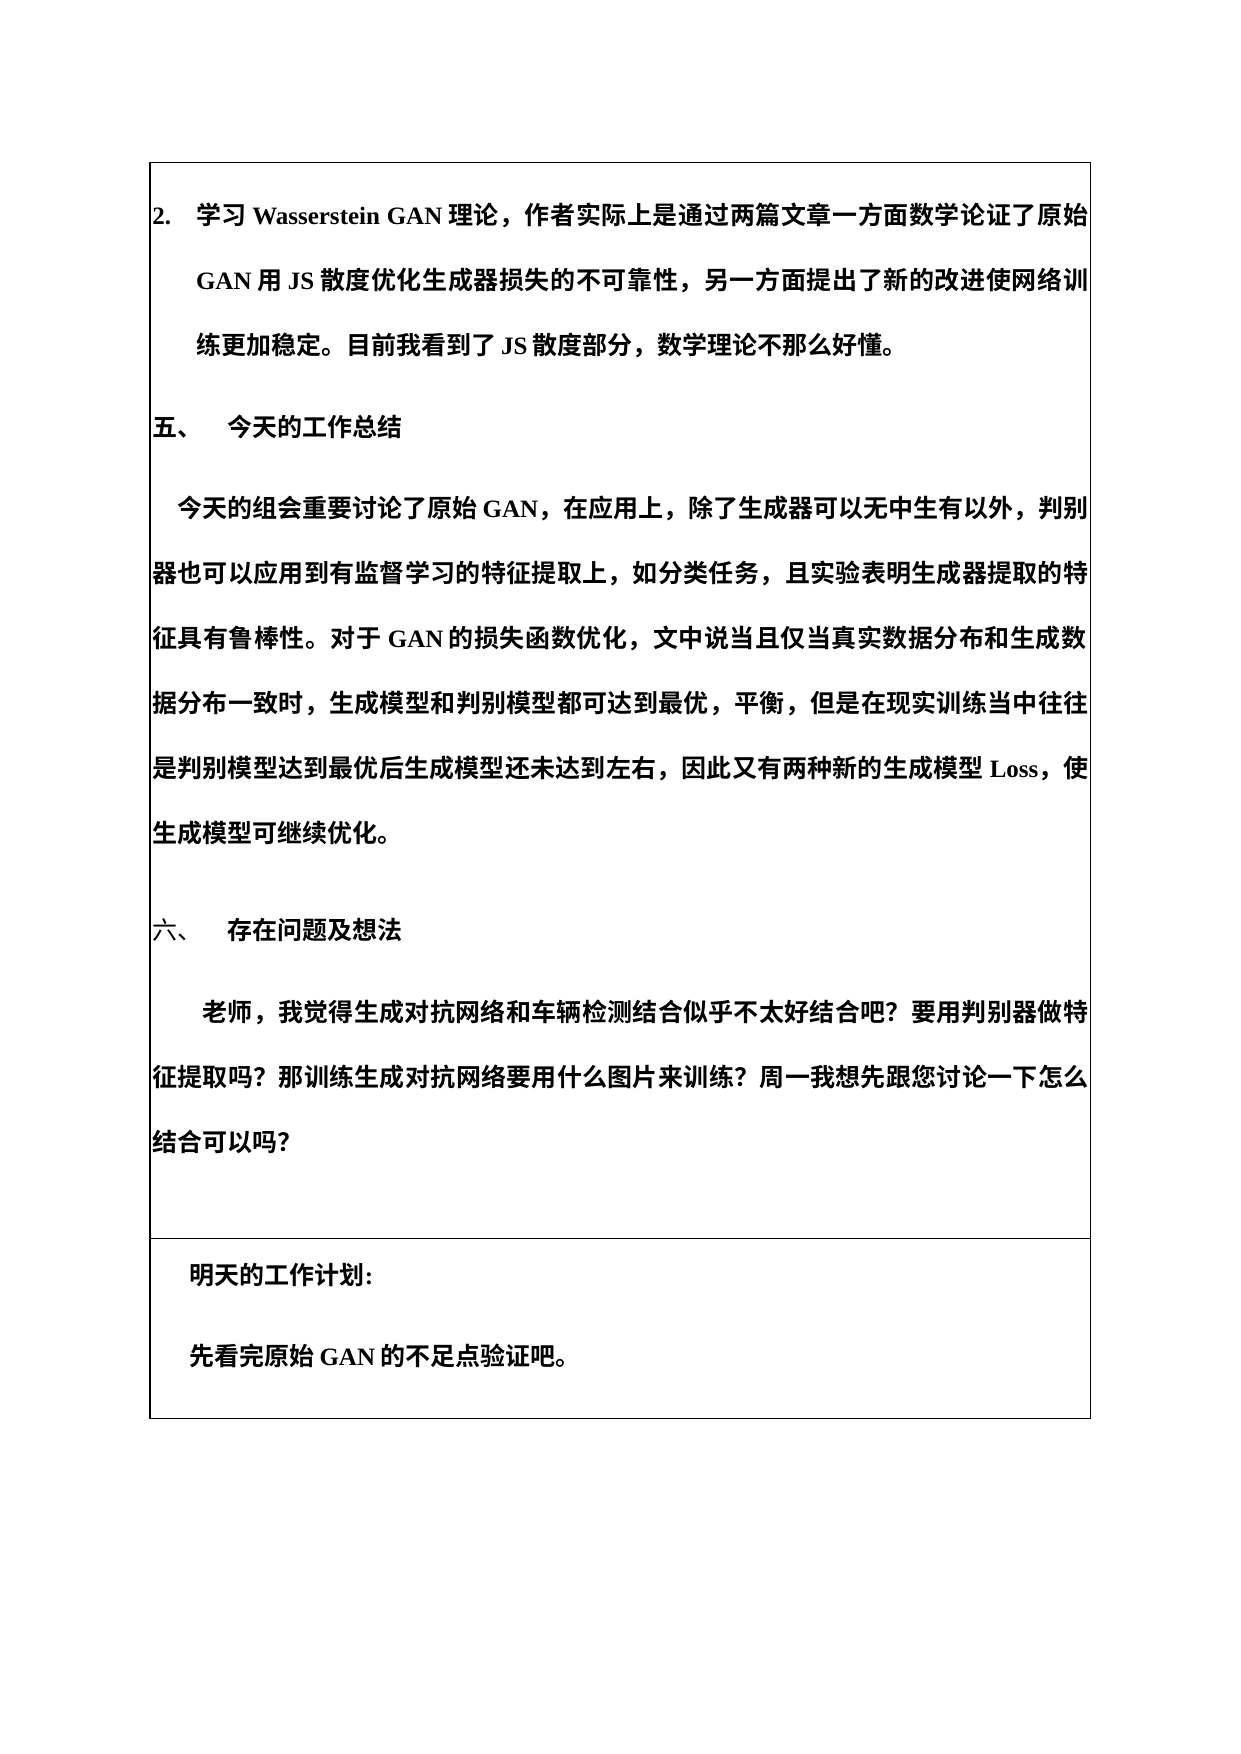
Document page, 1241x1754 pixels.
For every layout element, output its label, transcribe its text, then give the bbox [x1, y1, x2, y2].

table_cell 明天的工作计划: 先看完原始GAN的不足点验证吧。 [151, 1239, 1090, 1418]
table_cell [151, 163, 1090, 1238]
